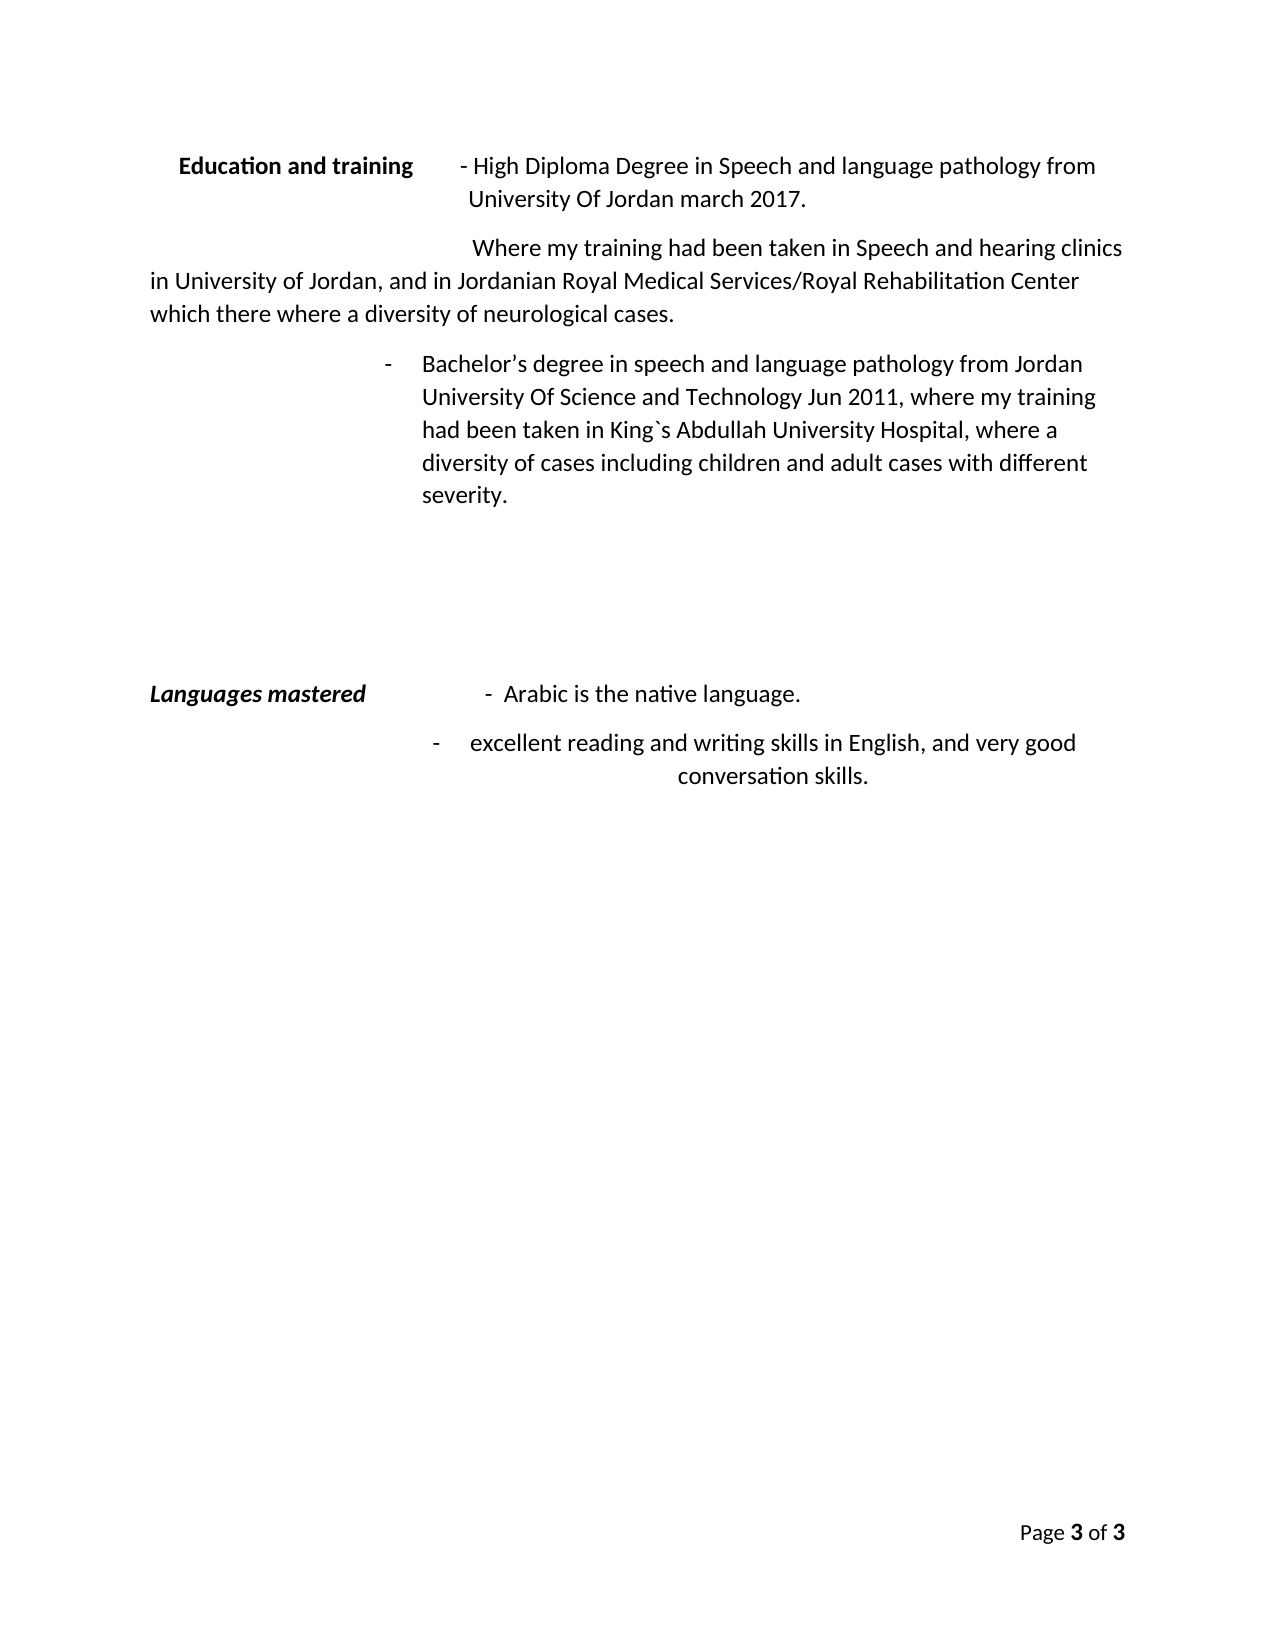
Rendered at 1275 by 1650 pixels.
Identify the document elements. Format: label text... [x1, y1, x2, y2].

list Bachelor’s degree in speech and language pathology from Jordan University Of Science and Technology Jun 2011, where my training had been taken in King`s Abdullah University Hospital, where a diversity of cases including children and adult cases with different severity. [384, 348, 1125, 510]
text Education and training - High Diploma Degree in Speech and language pathology from University Of Jordan march 2017. [150, 150, 1125, 213]
text Languages mastered - Arabic is the native language. [150, 678, 1125, 708]
list excellent reading and writing skills in English, and very good conversation skills. [384, 727, 1125, 791]
text Where my training had been taken in Speech and hearing clinics in University of Jordan, and in Jordanian Royal Medical Services/Royal Rehabilitation Center which there where a diversity of neurological cases. [150, 232, 1125, 329]
